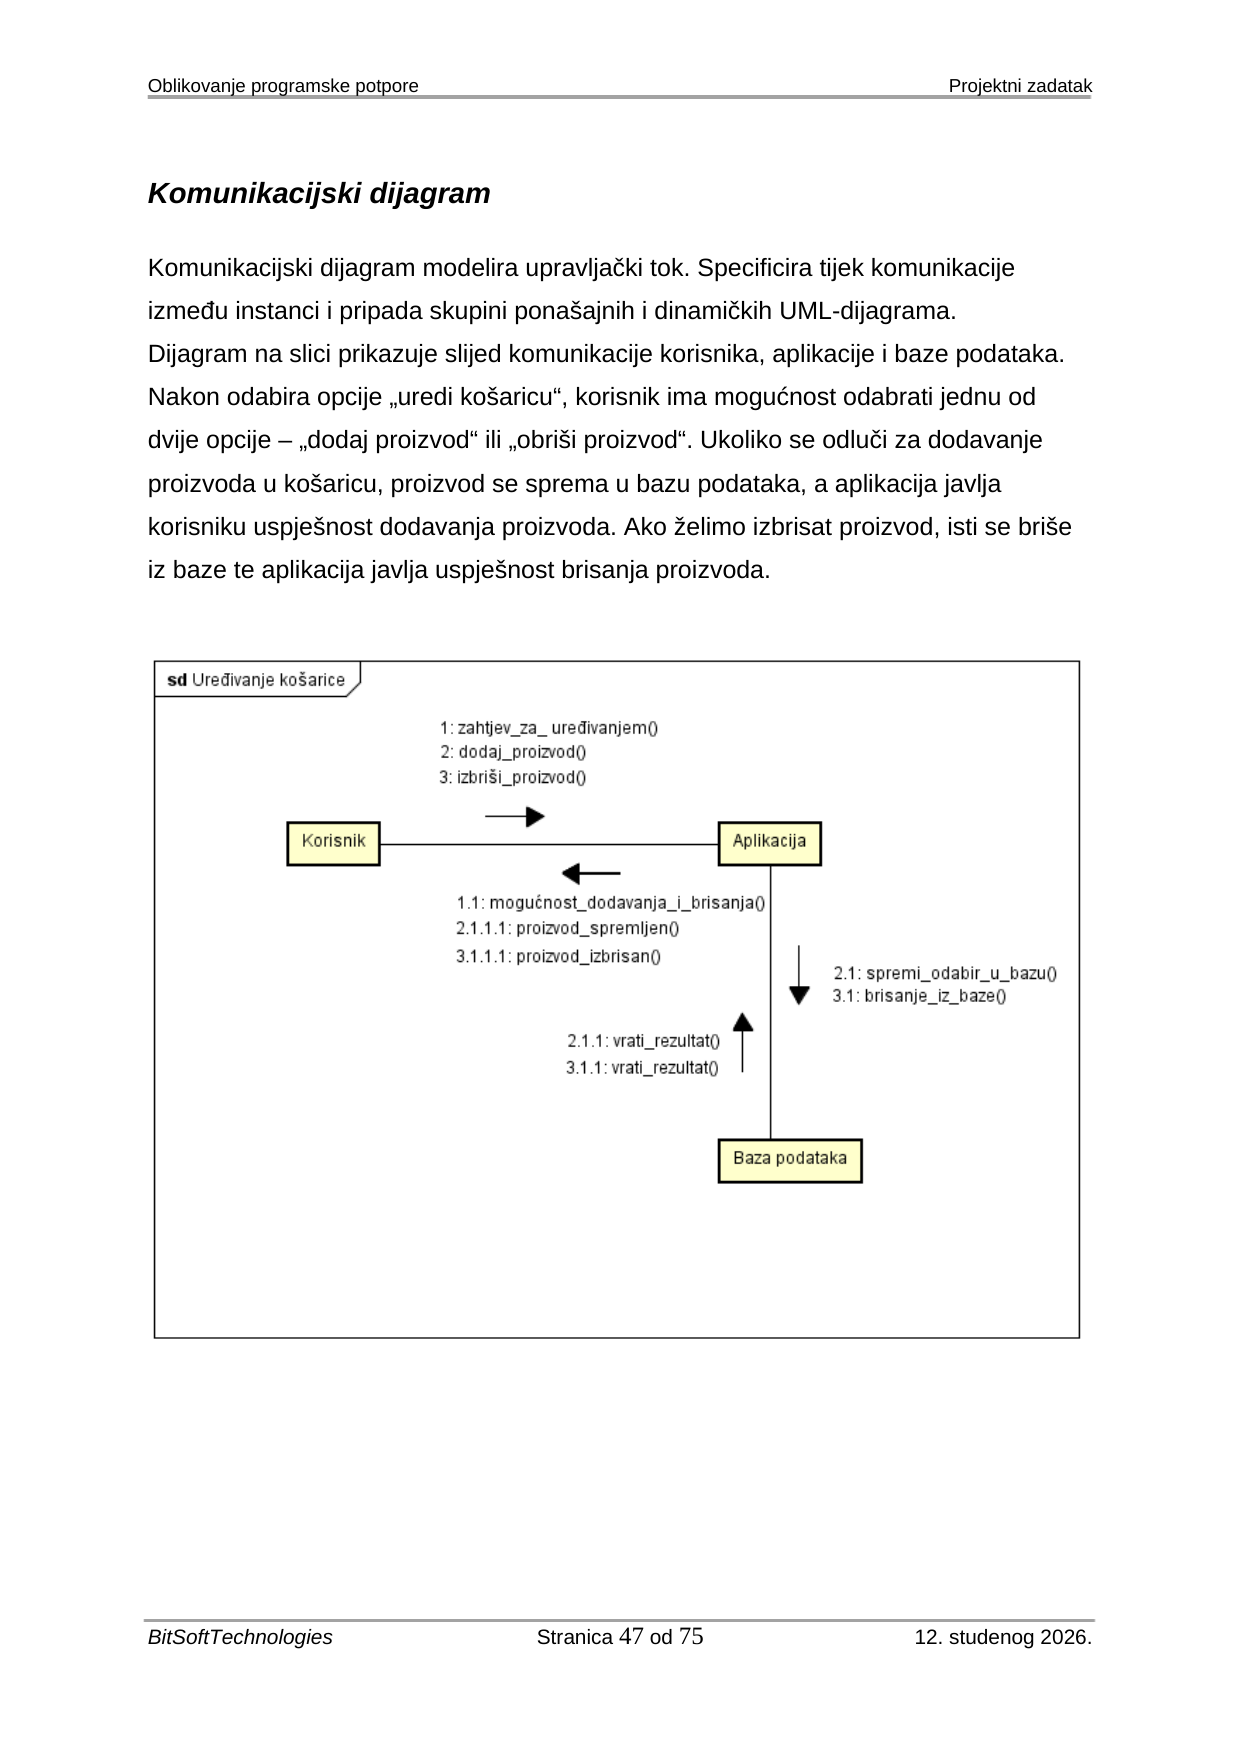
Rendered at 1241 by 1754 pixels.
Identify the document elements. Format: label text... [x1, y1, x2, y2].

text Komunikacijski dijagram modelira upravljački tok. Specificira tijek komunikacije između instanci i pripada skupini ponašajnih i dinamičkih UML-dijagrama. [148, 253, 1093, 325]
text Dijagram na slici prikazuje slijed komunikacije korisnika, aplikacije i baze podataka. Nakon odabira opcije „uredi košaricu“, korisnik ima mogućnost odabrati jednu od dvije opcije – „dodaj proizvod“ ili „obriši proizvod“. Ukoliko se odluči za dodavanje proizvoda u košaricu, proizvod se sprema u bazu podataka, a aplikacija javlja korisniku uspješnost dodavanja proizvoda. Ako želimo izbrisat proizvod, isti se briše iz baze te aplikacija javlja uspješnost brisanja proizvoda. [148, 339, 1093, 584]
text Komunikacijski dijagram [148, 176, 1093, 210]
picture [147, 641, 1093, 1353]
picture [147, 95, 1092, 99]
